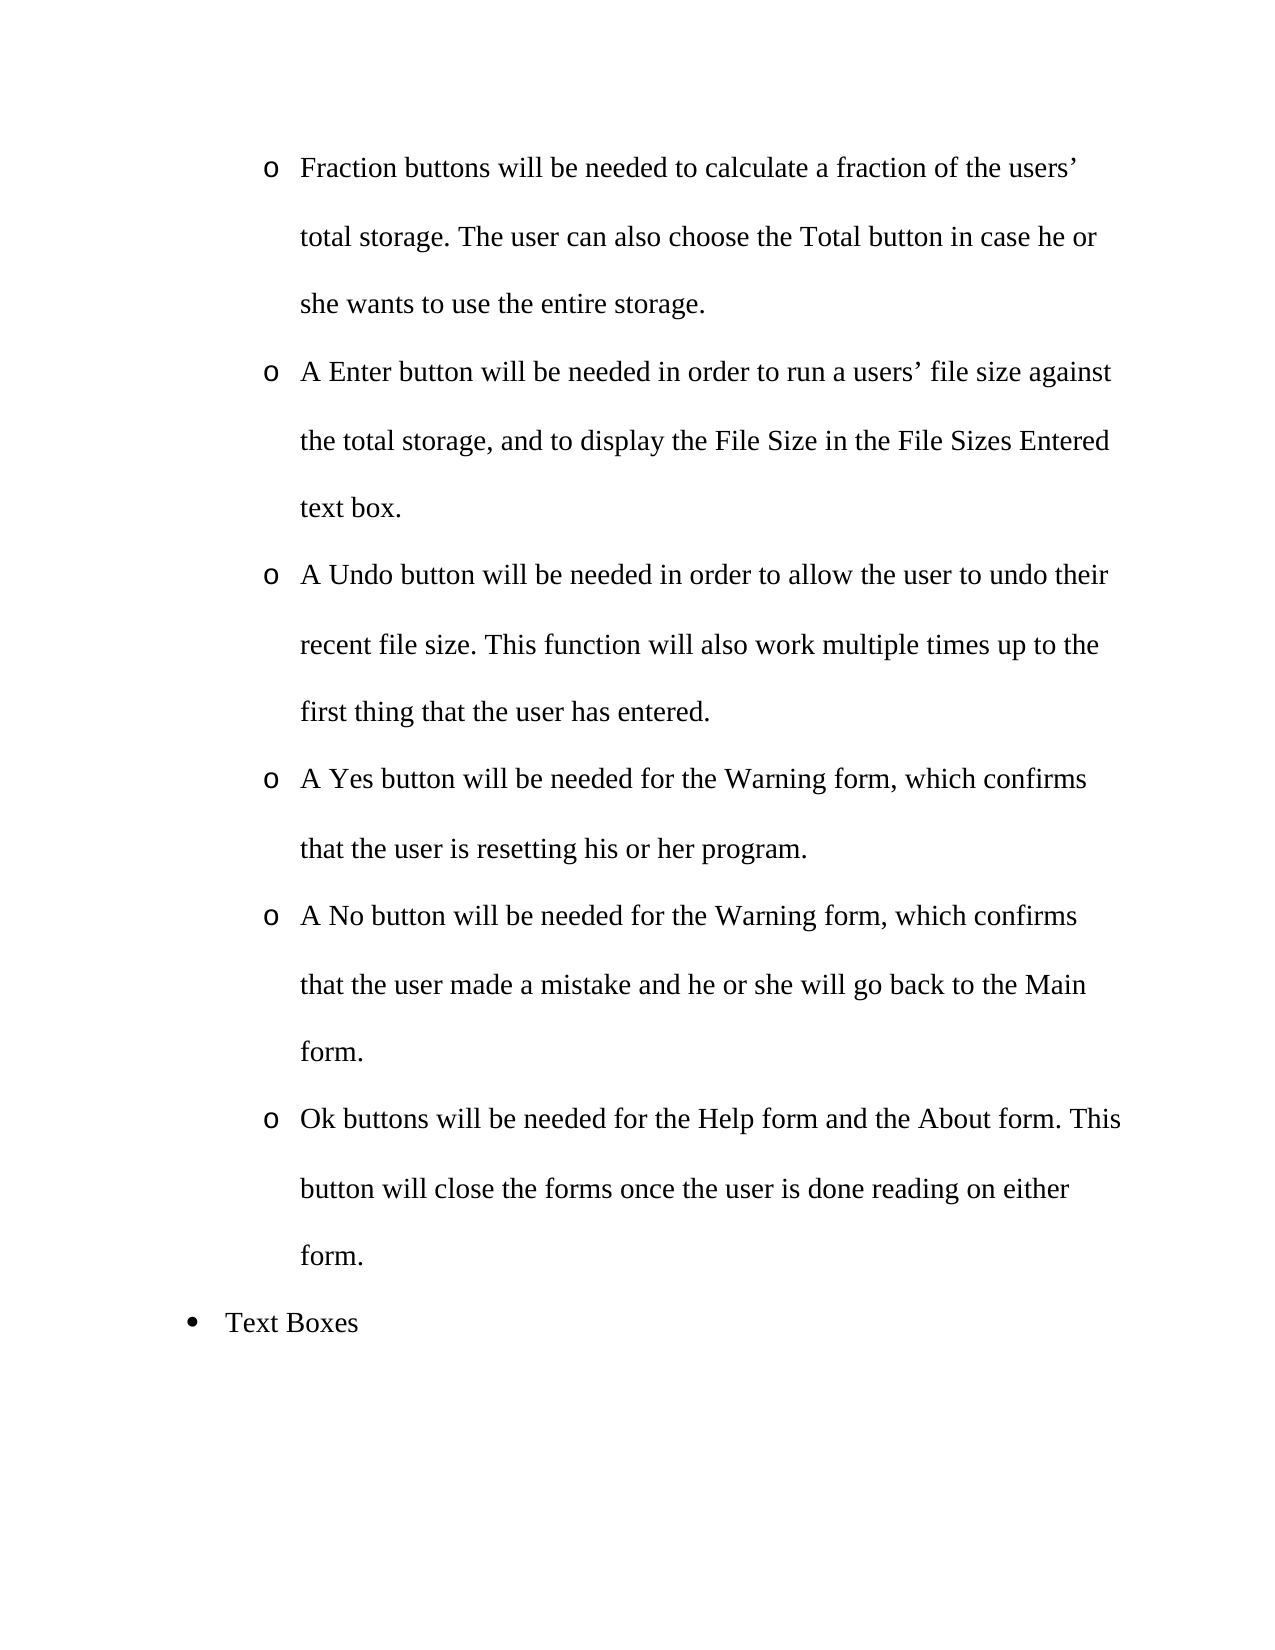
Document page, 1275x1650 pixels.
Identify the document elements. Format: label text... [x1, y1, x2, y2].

list A Undo button will be needed in order to allow the user to undo their recent file size. This function will also work multiple times up to the first thing that the user has entered. [262, 557, 1125, 728]
list A Yes button will be needed for the Warning form, which confirms that the user is resetting his or her program. [262, 761, 1125, 864]
list Fraction buttons will be needed to calculate a fraction of the users’ total storage. The user can also choose the Total button in case he or she wants to use the entire storage. [262, 150, 1125, 320]
list A No button will be needed for the Warning form, which confirms that the user made a mistake and he or she will go back to the Main form. [262, 898, 1125, 1068]
list Text Boxes [187, 1305, 1125, 1339]
list Ok buttons will be needed for the Help form and the About form. This button will close the forms once the user is done reading on either form. [262, 1102, 1125, 1272]
list A Enter button will be needed in order to run a users’ file size against the total storage, and to display the File Size in the File Sizes Entered text box. [262, 354, 1125, 524]
